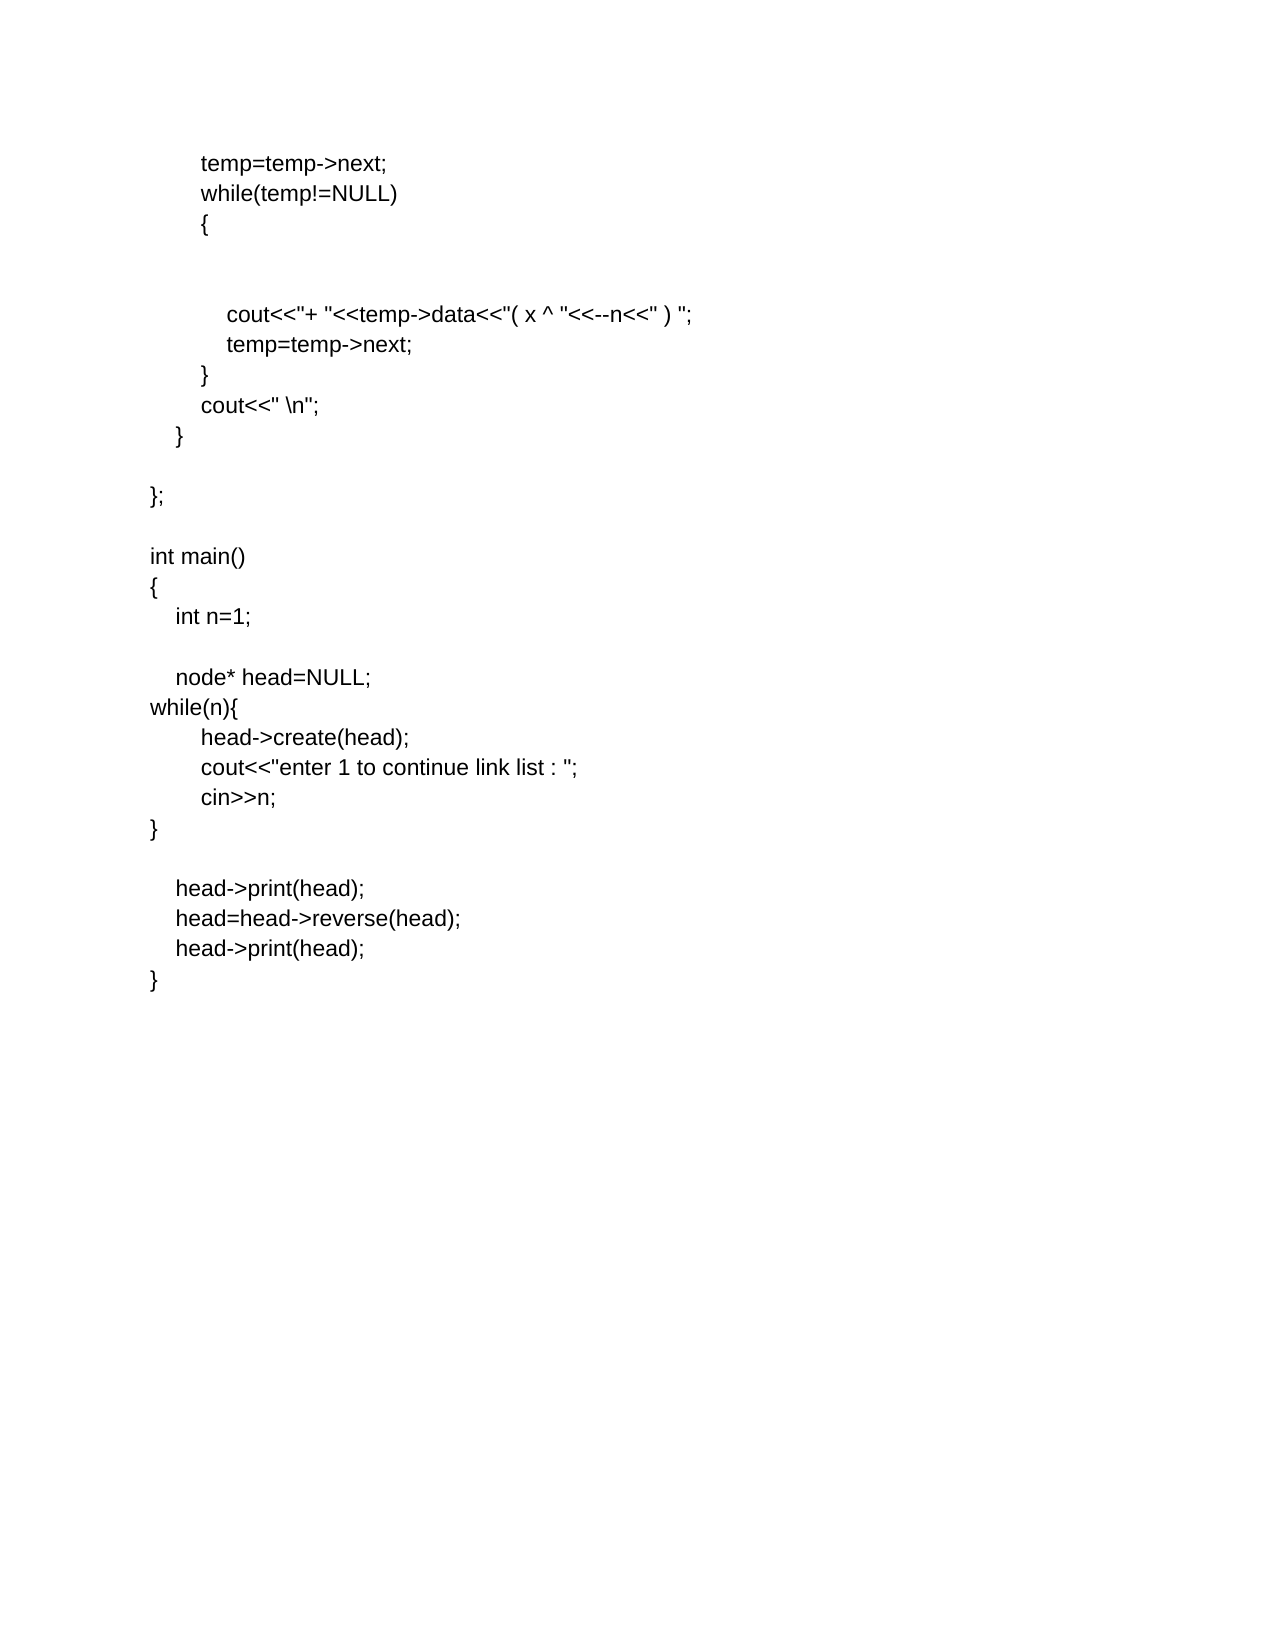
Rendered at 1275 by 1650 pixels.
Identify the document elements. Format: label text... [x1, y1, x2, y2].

text temp=temp->next; [150, 331, 1125, 358]
text while(temp!=NULL) [150, 180, 1125, 207]
text { [150, 210, 1125, 237]
text } [150, 422, 1125, 448]
text cout<<" \n"; [150, 392, 1125, 418]
text head=head->reverse(head); [150, 905, 1125, 932]
text head->print(head); [150, 935, 1125, 962]
text cout<<"enter 1 to continue link list : "; [150, 754, 1125, 781]
text { [150, 573, 1125, 599]
text int main() [150, 543, 1125, 569]
text cout<<"+ "<<temp->data<<"( x ^ "<<--n<<" ) "; [150, 301, 1125, 327]
text } [150, 814, 1125, 841]
text temp=temp->next; [150, 150, 1125, 176]
text } [150, 361, 1125, 388]
text cin>>n; [150, 784, 1125, 811]
text }; [150, 482, 1125, 509]
text head->create(head); [150, 724, 1125, 750]
text } [150, 966, 1125, 992]
text node* head=NULL; [150, 663, 1125, 690]
text int n=1; [150, 603, 1125, 629]
text while(n){ [150, 694, 1125, 720]
text head->print(head); [150, 875, 1125, 901]
